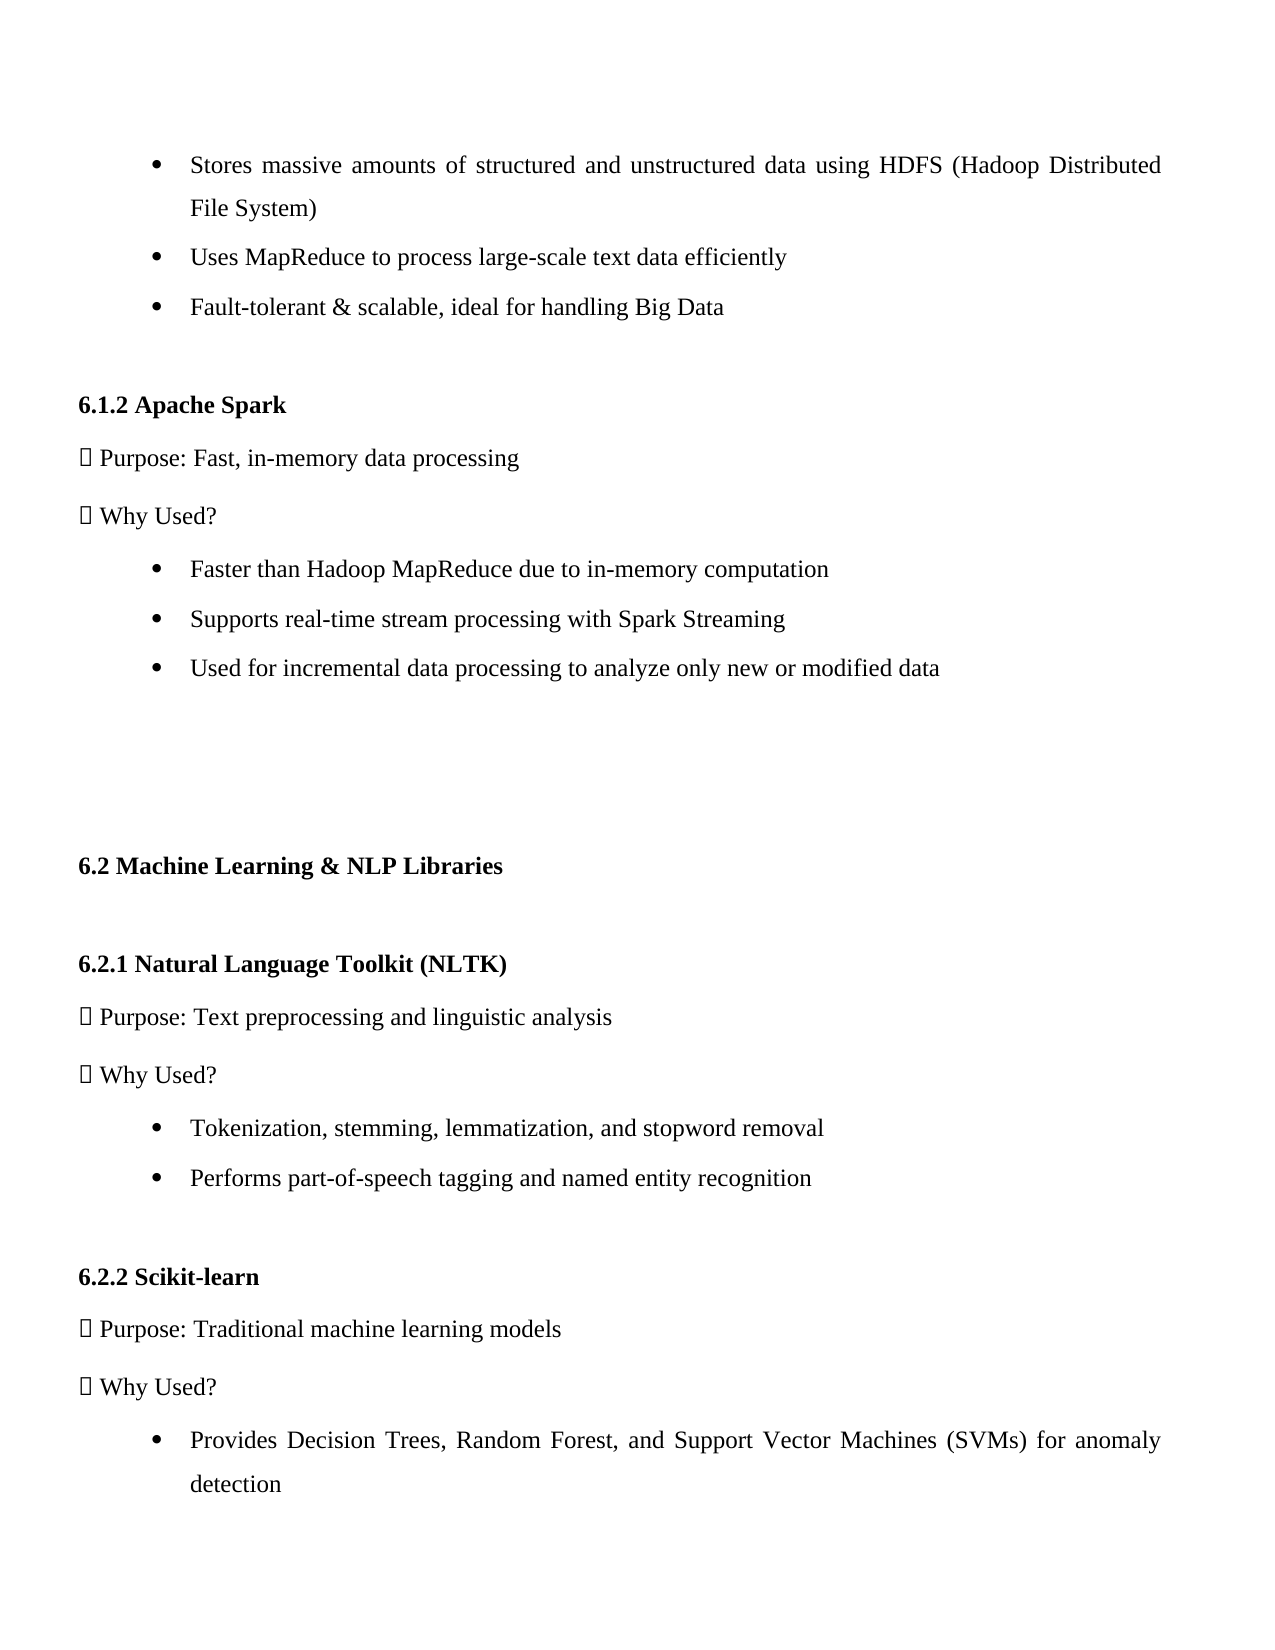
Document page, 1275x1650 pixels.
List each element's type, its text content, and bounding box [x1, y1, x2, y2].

list Uses MapReduce to process large-scale text data efficiently [152, 242, 1162, 271]
text ✅ Purpose: Traditional machine learning models [78, 1311, 1162, 1345]
text ✅ Purpose: Fast, in-memory data processing [78, 440, 1162, 474]
text ✅ Why Used? [78, 497, 1162, 531]
text ✅ Why Used? [78, 1368, 1162, 1402]
list Fault-tolerant & scalable, ideal for handling Big Data [152, 292, 1162, 321]
text 6.2.1 Natural Language Toolkit (NLTK) [78, 949, 1162, 978]
list Supports real-time stream processing with Spark Streaming [152, 604, 1162, 633]
list Provides Decision Trees, Random Forest, and Support Vector Machines (SVMs) for anomaly detection [152, 1426, 1162, 1497]
list Stores massive amounts of structured and unstructured data using HDFS (Hadoop Distributed File System) [152, 150, 1162, 222]
text ✅ Purpose: Text preprocessing and linguistic analysis [78, 999, 1162, 1033]
text 6.2.2 Scikit-learn [78, 1262, 1162, 1290]
list Faster than Hadoop MapReduce due to in-memory computation [152, 554, 1162, 583]
list Tokenization, stemming, lemmatization, and stopword removal [152, 1113, 1162, 1142]
text ✅ Why Used? [78, 1056, 1162, 1090]
text 6.2 Machine Learning & NLP Libraries [78, 851, 1162, 879]
text 6.1.2 Apache Spark [78, 391, 1162, 419]
list Performs part-of-speech tagging and named entity recognition [152, 1163, 1162, 1192]
list Used for incremental data processing to analyze only new or modified data [152, 653, 1162, 682]
